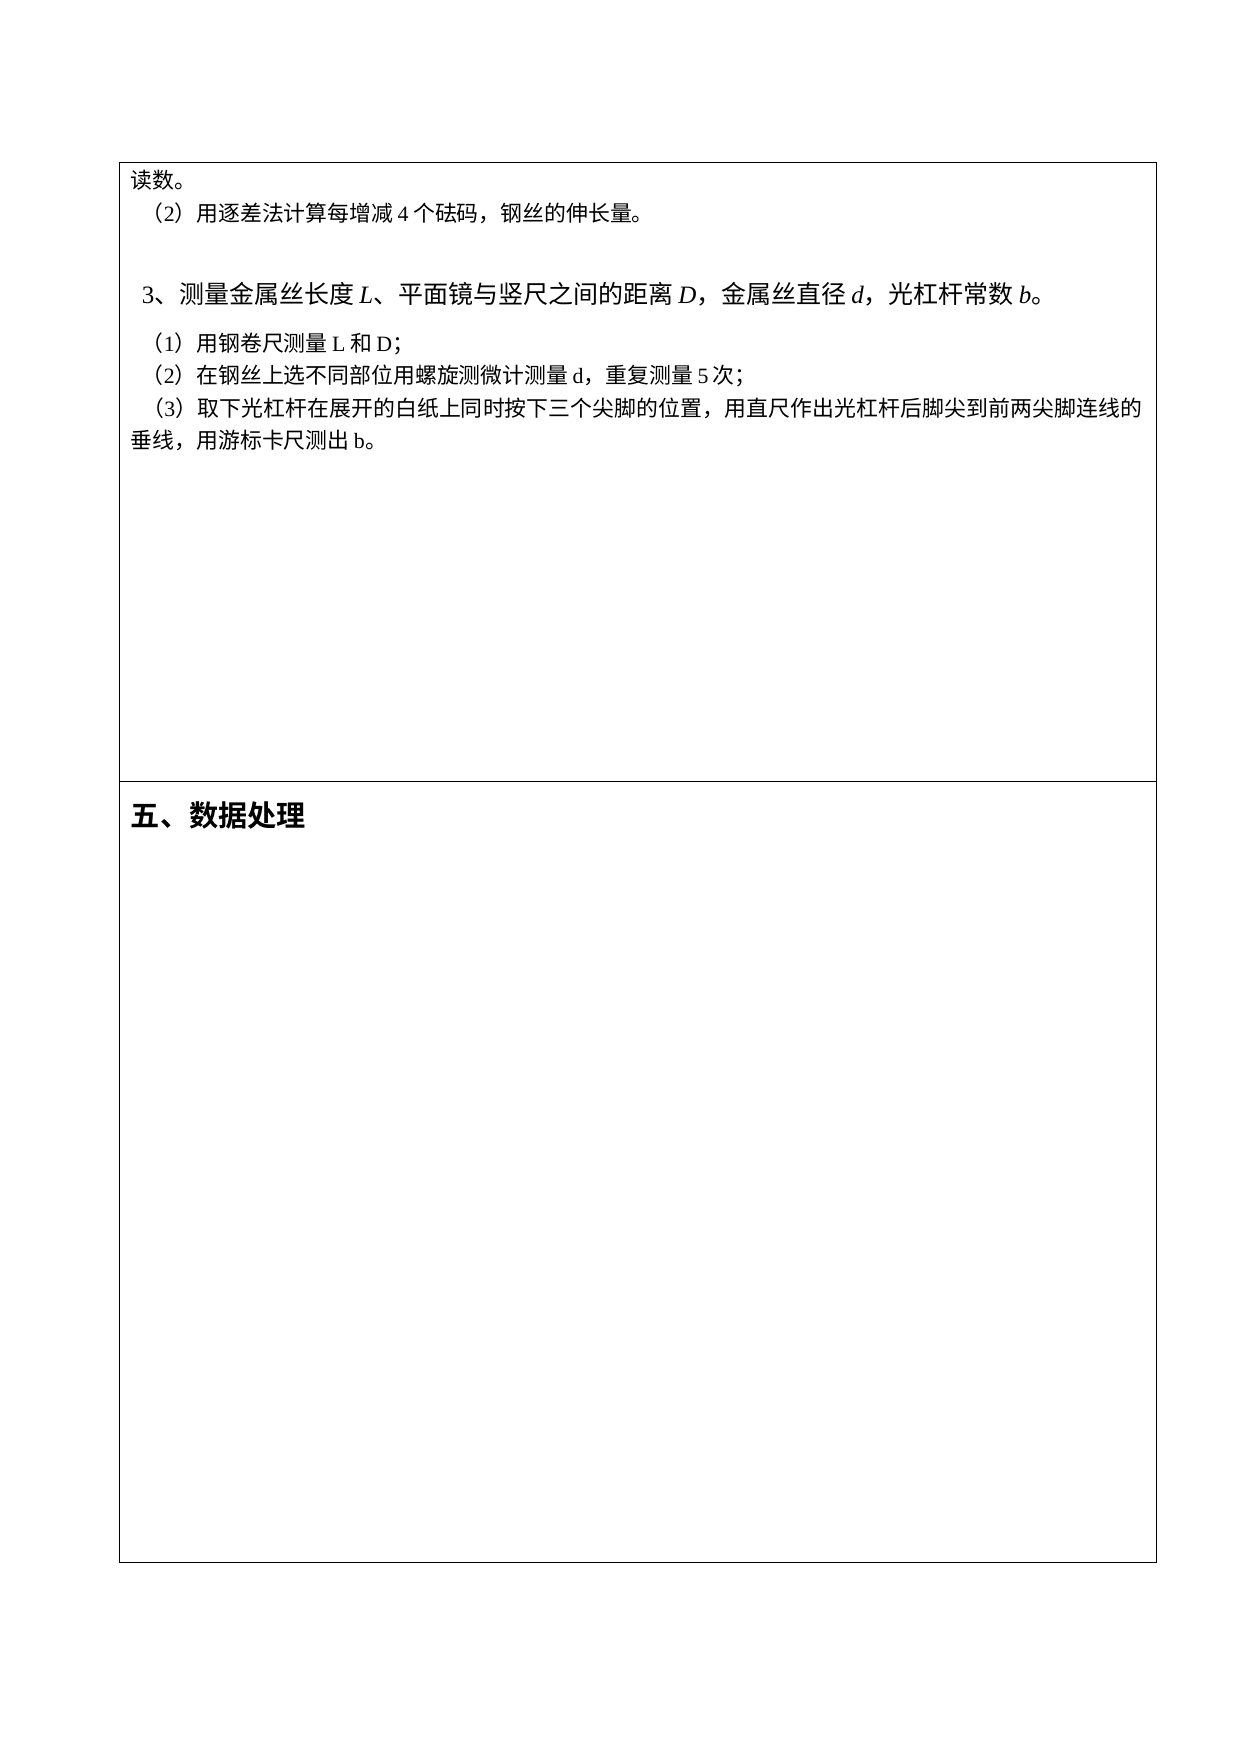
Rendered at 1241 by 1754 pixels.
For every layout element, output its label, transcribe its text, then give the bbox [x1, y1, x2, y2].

table_cell 五、数据处理 [120, 782, 1156, 1562]
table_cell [120, 163, 1156, 781]
